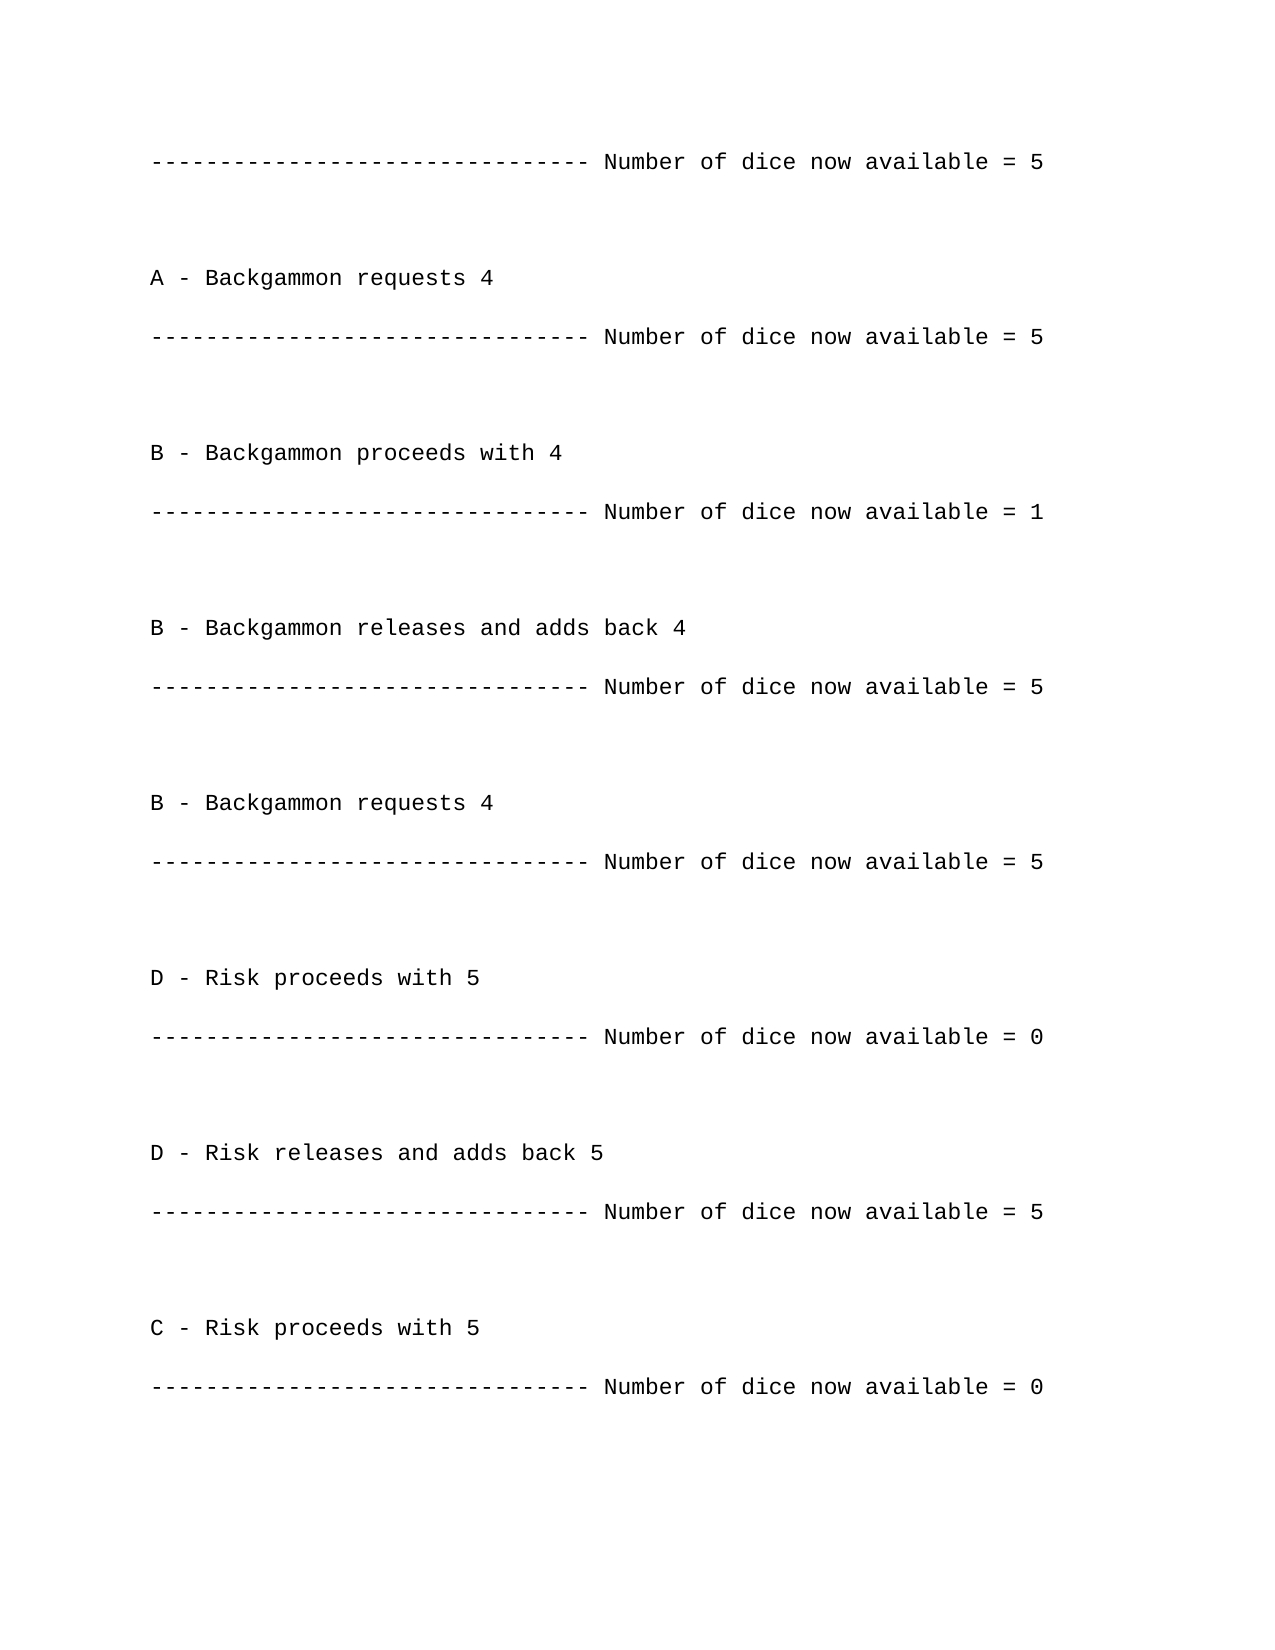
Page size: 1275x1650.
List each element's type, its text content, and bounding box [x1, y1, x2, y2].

text -------------------------------- Number of dice now available = 1 [150, 500, 1125, 556]
text -------------------------------- Number of dice now available = 5 [150, 325, 1125, 381]
text D - Risk proceeds with 5 [150, 967, 1125, 1023]
text C - Risk proceeds with 5 [150, 1317, 1125, 1373]
text B - Backgammon requests 4 [150, 792, 1125, 848]
text D - Risk releases and adds back 5 [150, 1142, 1125, 1198]
text -------------------------------- Number of dice now available = 0 [150, 1375, 1125, 1431]
text B - Backgammon releases and adds back 4 [150, 617, 1125, 673]
text -------------------------------- Number of dice now available = 5 [150, 150, 1125, 206]
text -------------------------------- Number of dice now available = 5 [150, 1200, 1125, 1256]
text -------------------------------- Number of dice now available = 5 [150, 850, 1125, 906]
text -------------------------------- Number of dice now available = 0 [150, 1025, 1125, 1081]
text B - Backgammon proceeds with 4 [150, 442, 1125, 498]
text A - Backgammon requests 4 [150, 267, 1125, 323]
text -------------------------------- Number of dice now available = 5 [150, 675, 1125, 731]
